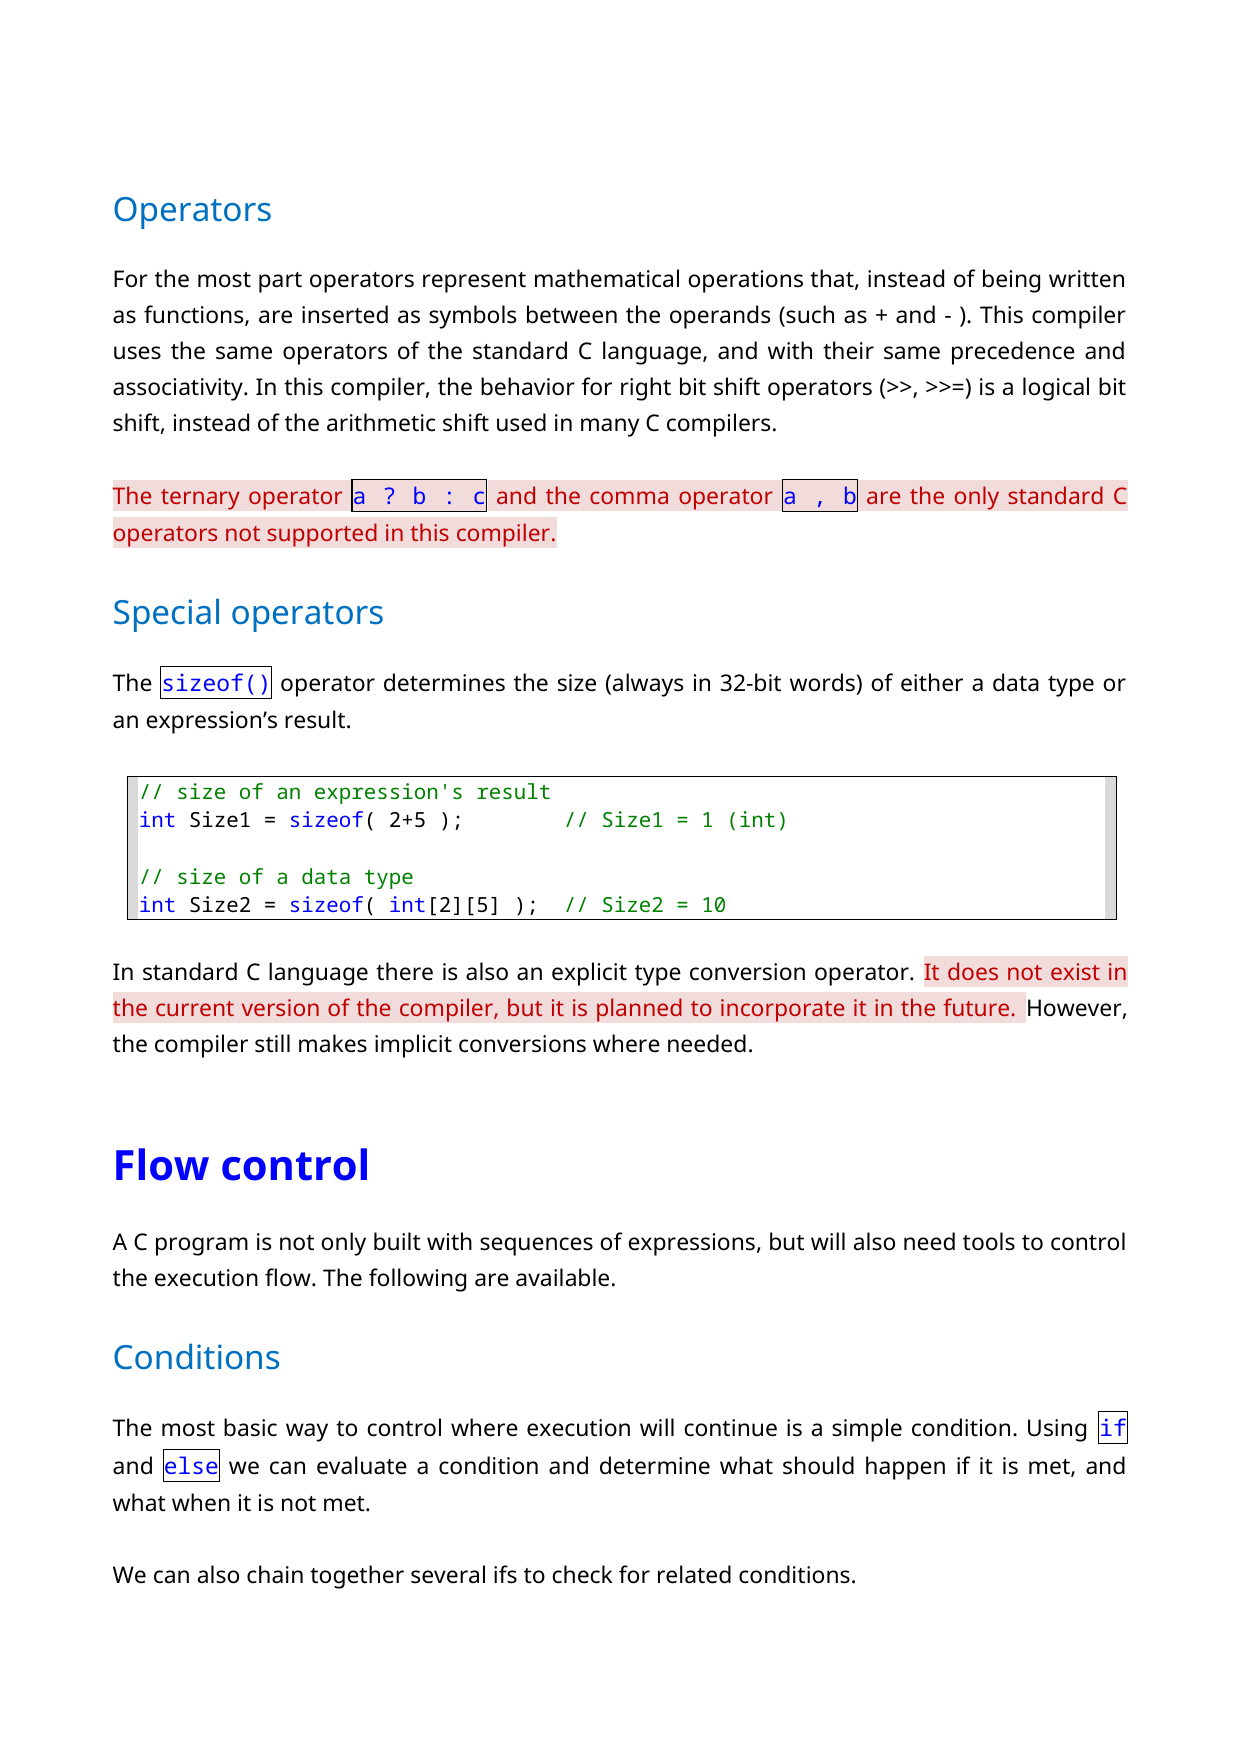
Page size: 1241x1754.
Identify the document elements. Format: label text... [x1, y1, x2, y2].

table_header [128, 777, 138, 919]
text The sizeof() operator determines the size (always in 32-bit words) of either a data type or an expression’s result. [112, 666, 1128, 735]
text We can also chain together several ifs to check for related conditions. [112, 1559, 1128, 1590]
subtitle Conditions [112, 1334, 1128, 1379]
text In standard C language there is also an explicit type conversion operator. It does not exist in the current version of the compiler, but it is planned to incorporate it in the future. However, the compiler still makes implicit conversions where needed. [112, 956, 1128, 1059]
text The ternary operator a ? b : c and the comma operator a , b are the only standard C operators not supported in this compiler. [112, 479, 1128, 548]
text For the most part operators represent mathematical operations that, instead of being written as functions, are inserted as symbols between the operands (such as + and - ). This compiler uses the same operators of the standard C language, and with their same precedence and associativity. In this compiler, the behavior for right bit shift operators (>>, >>=) is a logical bit shift, instead of the arithmetic shift used in many C compilers. [112, 263, 1128, 438]
subtitle Operators [112, 186, 1128, 231]
subtitle Special operators [112, 589, 1128, 634]
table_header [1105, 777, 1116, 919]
text A C program is not only built with sequences of expressions, but will also need tools to control the execution flow. The following are available. [112, 1226, 1128, 1293]
text The most basic way to control where execution will continue is a simple condition. Using if and else we can evaluate a condition and determine what should happen if it is met, and what when it is not met. [112, 1411, 1128, 1518]
subtitle Flow control [112, 1136, 1128, 1192]
